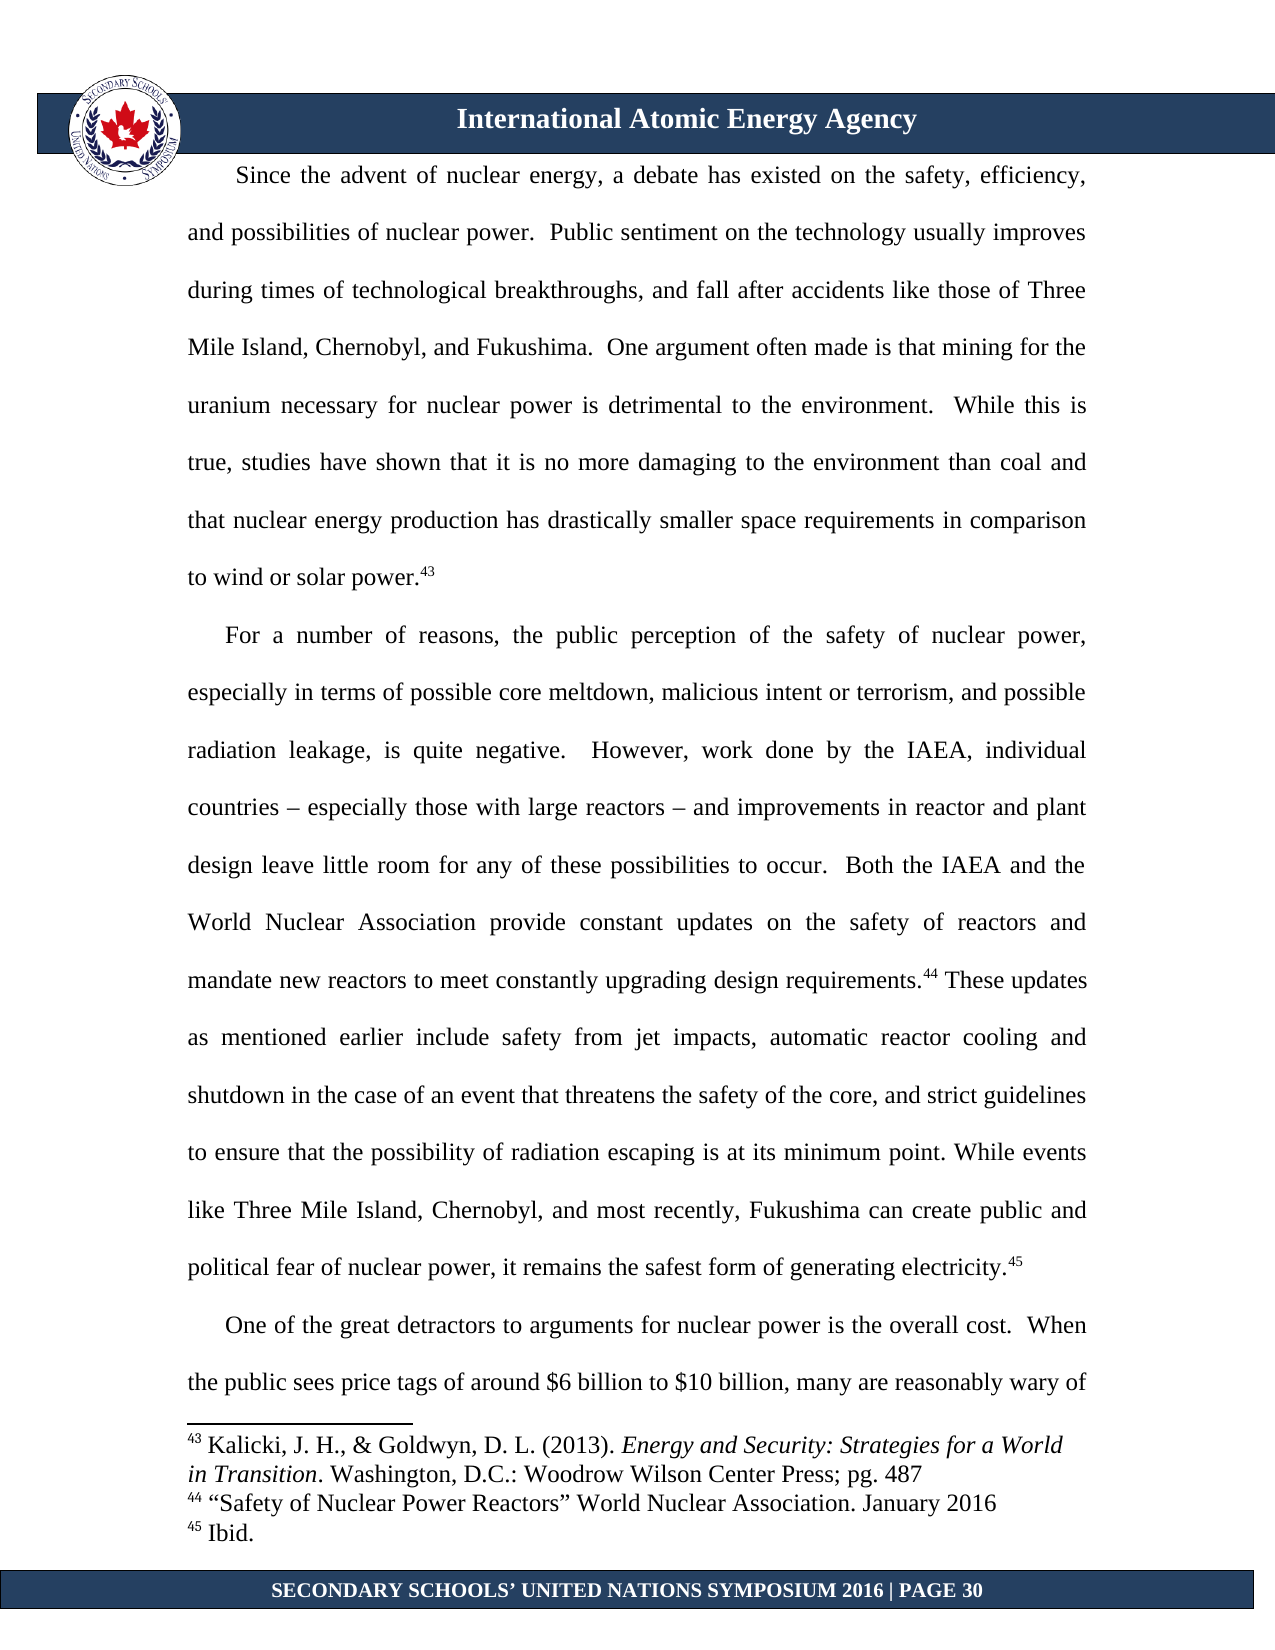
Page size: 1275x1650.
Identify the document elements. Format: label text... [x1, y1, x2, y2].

text For a number of reasons, the public perception of the safety of nuclear power, especially in terms of possible core meltdown, malicious intent or terrorism, and possible radiation leakage, is quite negative. However, work done by the IAEA, individual countries – especially those with large reactors – and improvements in reactor and plant design leave little room for any of these possibilities to occur. Both the IAEA and the World Nuclear Association provide constant updates on the safety of reactors and mandate new reactors to meet constantly upgrading design requirements. These updates as mentioned earlier include safety from jet impacts, automatic reactor cooling and shutdown in the case of an event that threatens the safety of the core, and strict guidelines to ensure that the possibility of radiation escaping is at its minimum point. While events like Three Mile Island, Chernobyl, and most recently, Fukushima can create public and political fear of nuclear power, it remains the safest form of generating electricity. [187, 620, 1087, 1281]
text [187, 1310, 1087, 1396]
text Since the advent of nuclear energy, a debate has existed on the safety, efficiency, and possibilities of nuclear power. Public sentiment on the technology usually improves during times of technological breakthroughs, and fall after accidents like those of Three Mile Island, Chernobyl, and Fukushima. One argument often made is that mining for the uranium necessary for nuclear power is detrimental to the environment. While this is true, studies have shown that it is no more damaging to the environment than coal and that nuclear energy production has drastically smaller space requirements in comparison to wind or solar power. [187, 102, 1087, 591]
picture [68, 75, 181, 186]
